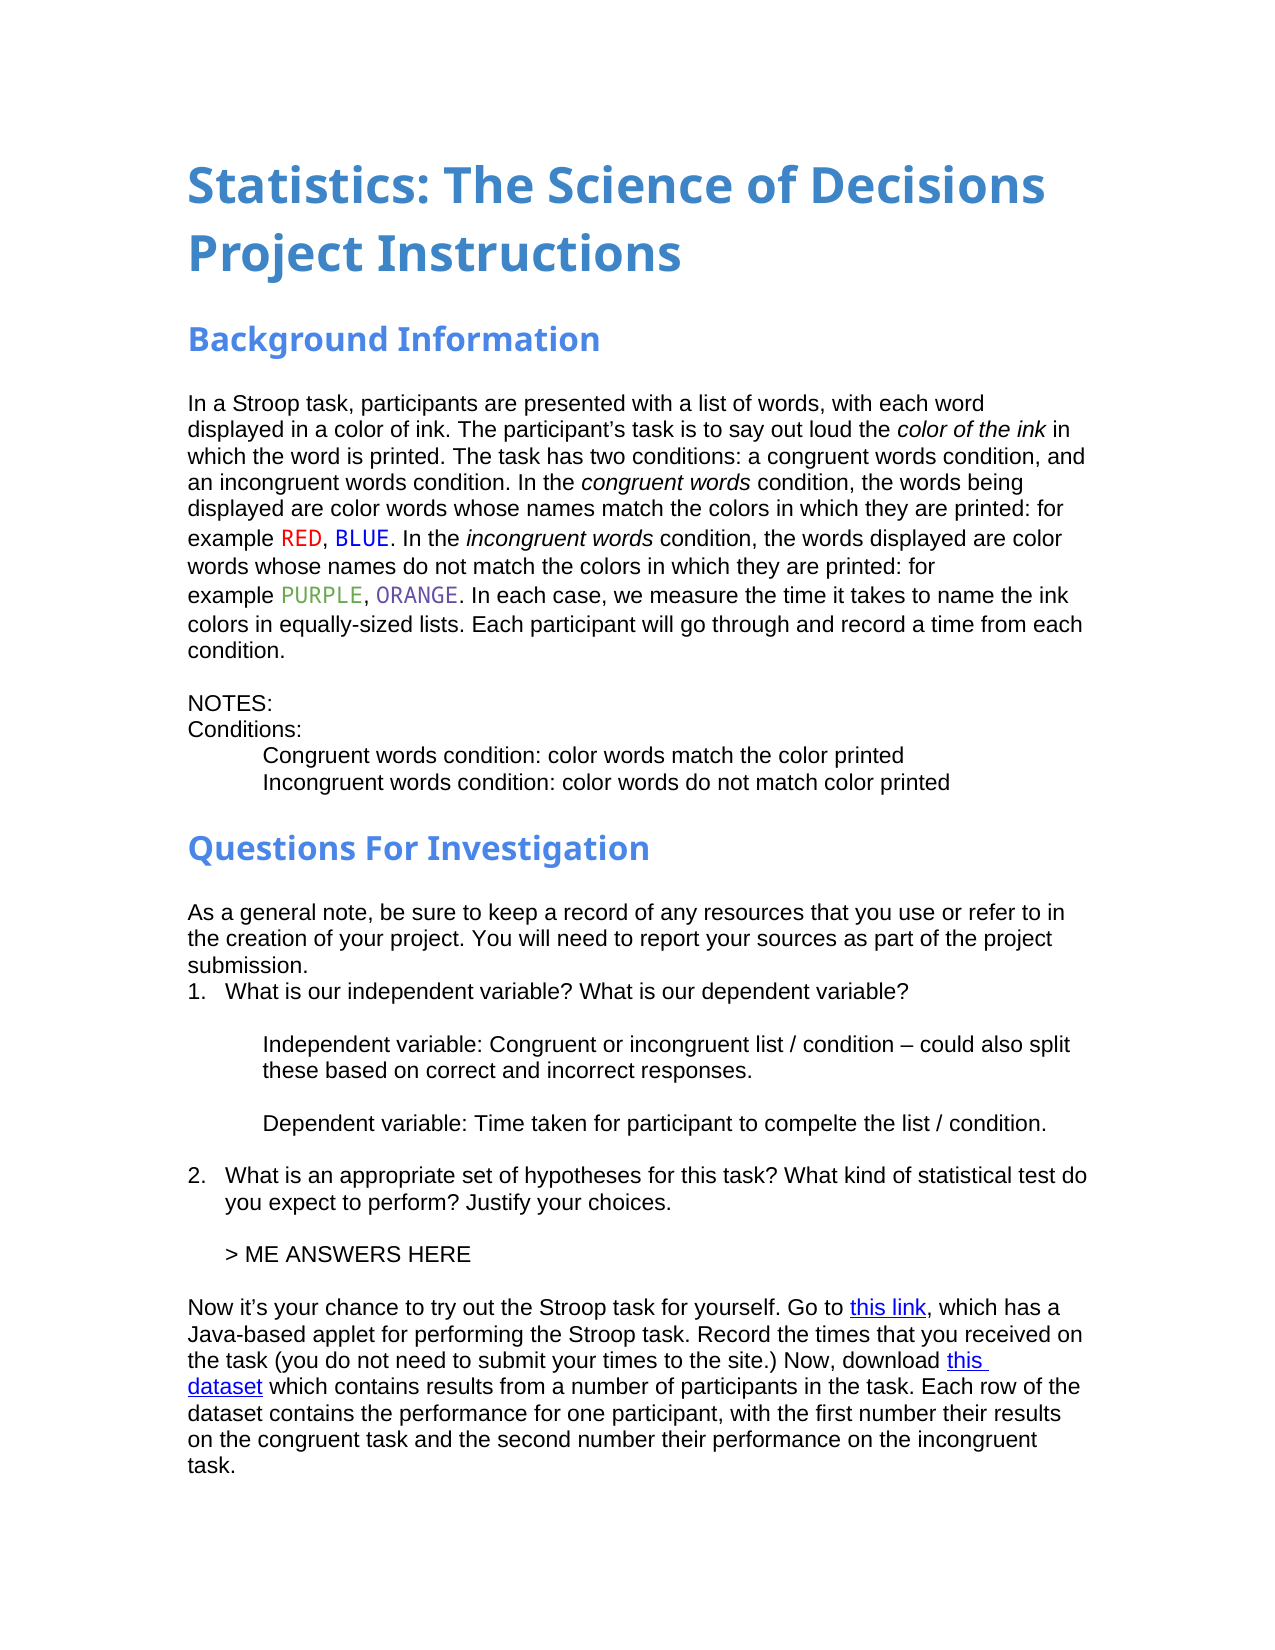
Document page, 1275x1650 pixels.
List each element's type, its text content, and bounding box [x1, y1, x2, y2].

text Background Information [187, 315, 1087, 361]
text Now it’s your chance to try out the Stroop task for yourself. Go to this link, which has a Java-based applet for performing the Stroop task. Record the times that you received on the task (you do not need to submit your times to the site.) Now, download this dataset which contains results from a number of participants in the task. Each row of the dataset contains the performance for one participant, with the first number their results on the congruent task and the second number their performance on the incongruent task. [187, 1294, 1087, 1479]
text Independent variable: Congruent or incongruent list / condition – could also split these based on correct and incorrect responses. [262, 1031, 1087, 1083]
text > ME ANSWERS HERE [225, 1241, 1087, 1268]
text Questions For Investigation [187, 824, 1087, 870]
text NOTES: [187, 690, 1087, 716]
text In a Stroop task, participants are presented with a list of words, with each word displayed in a color of ink. The participant’s task is to say out loud the color of the ink in which the word is printed. The task has two conditions: a congruent words condition, and an incongruent words condition. In the congruent words condition, the words being displayed are color words whose names match the colors in which they are printed: for example RED, BLUE. In the incongruent words condition, the words displayed are color words whose names do not match the colors in which they are printed: for example PURPLE, ORANGE. In each case, we measure the time it takes to name the ink colors in equally-sized lists. Each participant will go through and record a time from each condition. [187, 390, 1087, 663]
list What is our independent variable? What is our dependent variable? [187, 978, 1087, 1004]
text Statistics: The Science of Decisions Project Instructions [187, 150, 1087, 286]
text Conditions: [187, 716, 1087, 742]
text Congruent words condition: color words match the color printed [187, 742, 1087, 769]
text Incongruent words condition: color words do not match color printed [187, 769, 1087, 795]
text Dependent variable: Time taken for participant to compelte the list / condition. [262, 1110, 1087, 1136]
list What is an appropriate set of hypotheses for this task? What kind of statistical test do you expect to perform? Justify your choices. [187, 1162, 1087, 1215]
text As a general note, be sure to keep a record of any resources that you use or refer to in the creation of your project. You will need to report your sources as part of the project submission. [187, 899, 1087, 978]
